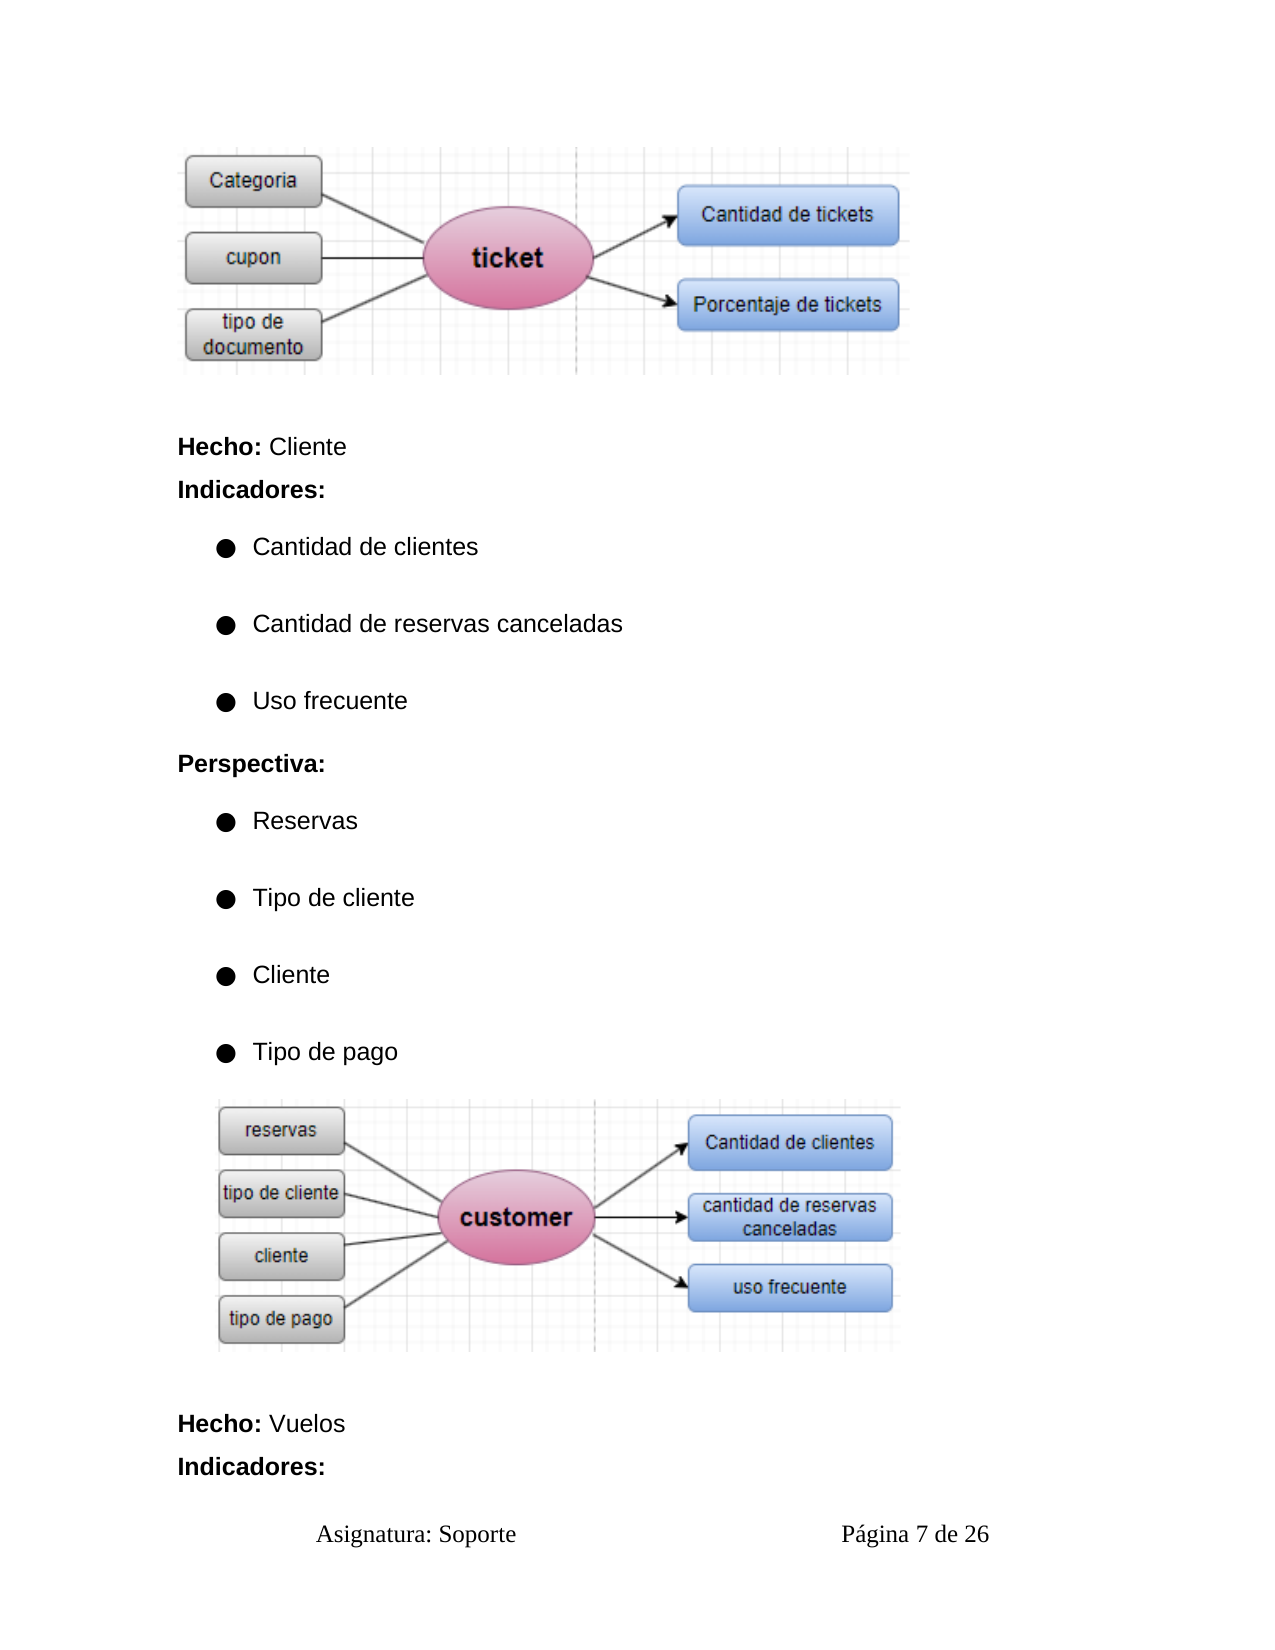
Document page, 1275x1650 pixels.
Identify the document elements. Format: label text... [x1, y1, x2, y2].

text Indicadores: [177, 475, 1098, 504]
picture [214, 1099, 901, 1352]
list Uso frecuente [215, 672, 1098, 723]
list Reservas [215, 792, 1098, 843]
list Cantidad de clientes [215, 518, 1098, 570]
text Hecho: Cliente [177, 432, 1098, 461]
list Cliente [215, 946, 1098, 997]
list Cantidad de reservas canceladas [215, 595, 1098, 647]
picture [177, 147, 910, 375]
text Perspectiva: [177, 749, 1098, 778]
text Hecho: Vuelos [177, 1409, 1098, 1438]
text Indicadores: [177, 1452, 1098, 1481]
list Tipo de cliente [215, 869, 1098, 920]
list Tipo de pago [215, 1023, 1098, 1074]
